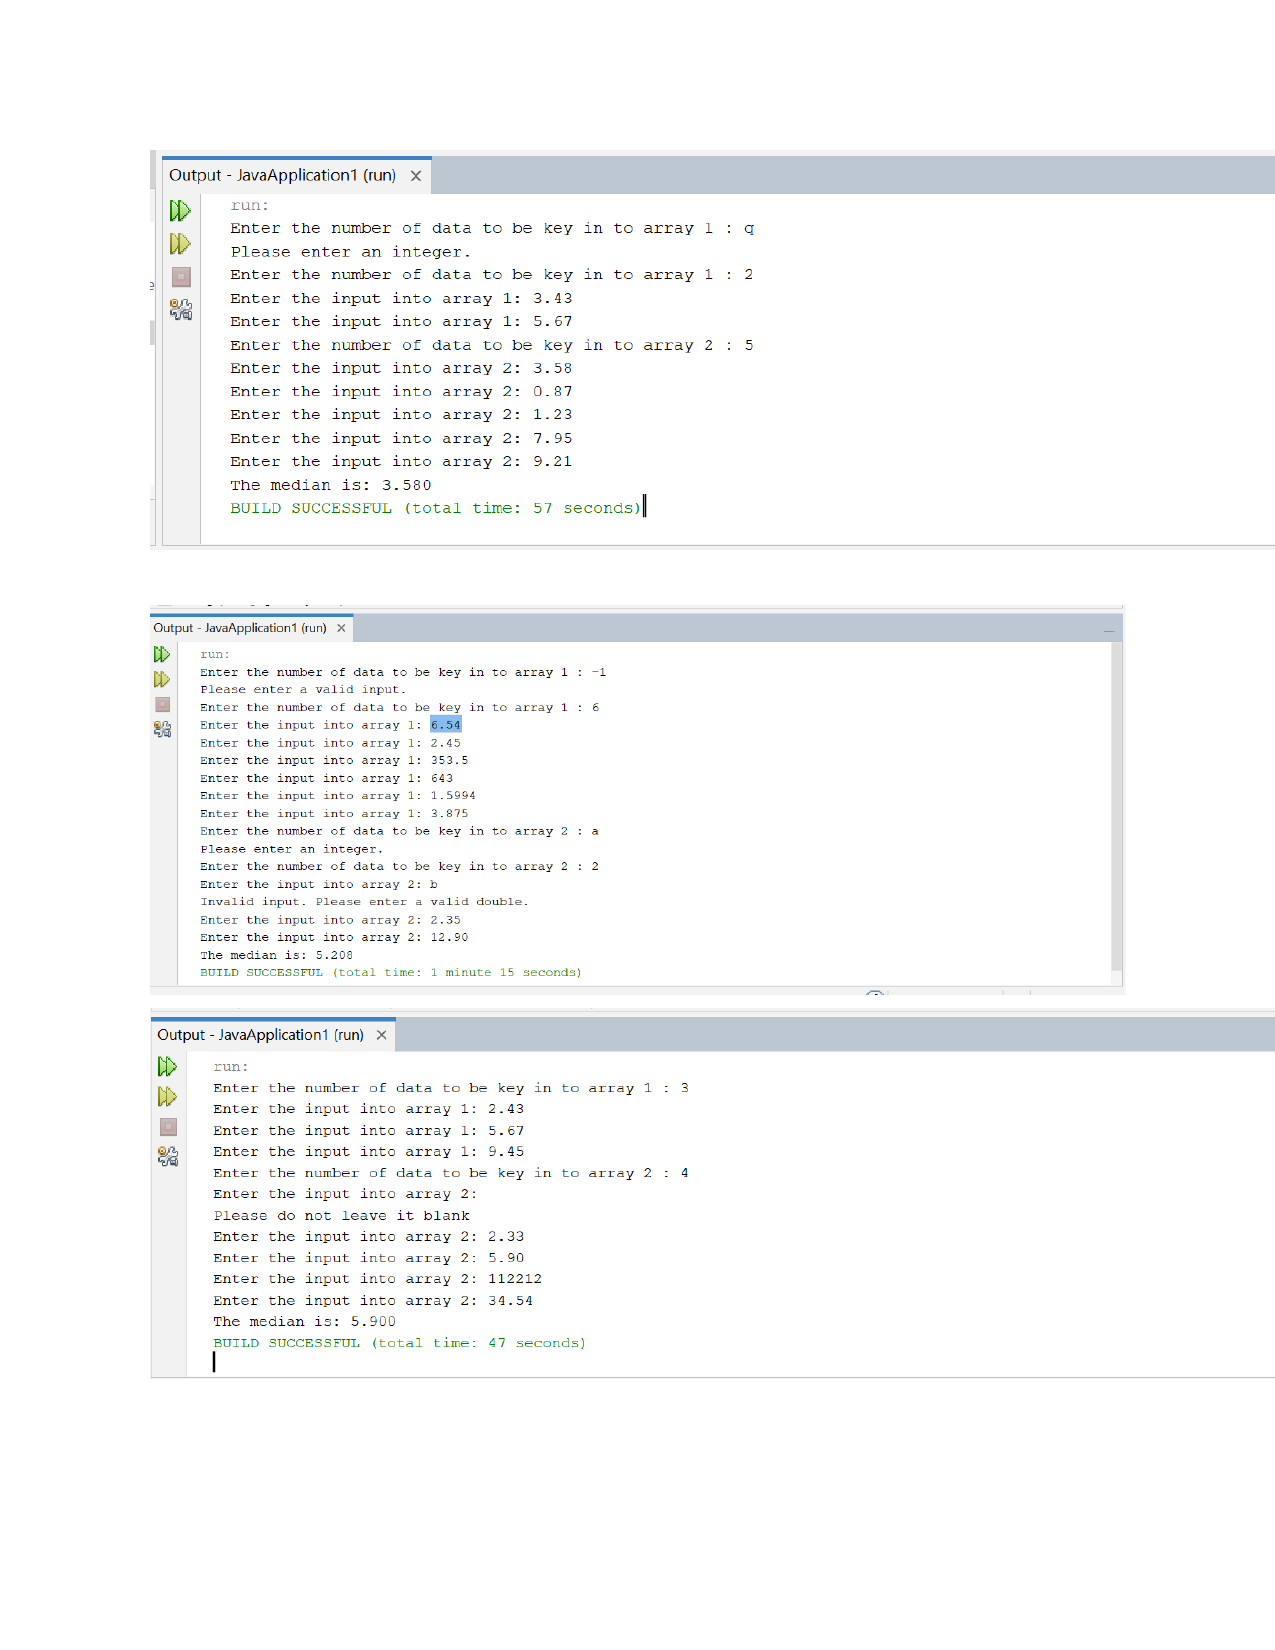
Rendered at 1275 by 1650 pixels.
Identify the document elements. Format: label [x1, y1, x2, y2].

picture [150, 1008, 1275, 1379]
picture [150, 150, 1275, 550]
picture [150, 605, 1126, 995]
